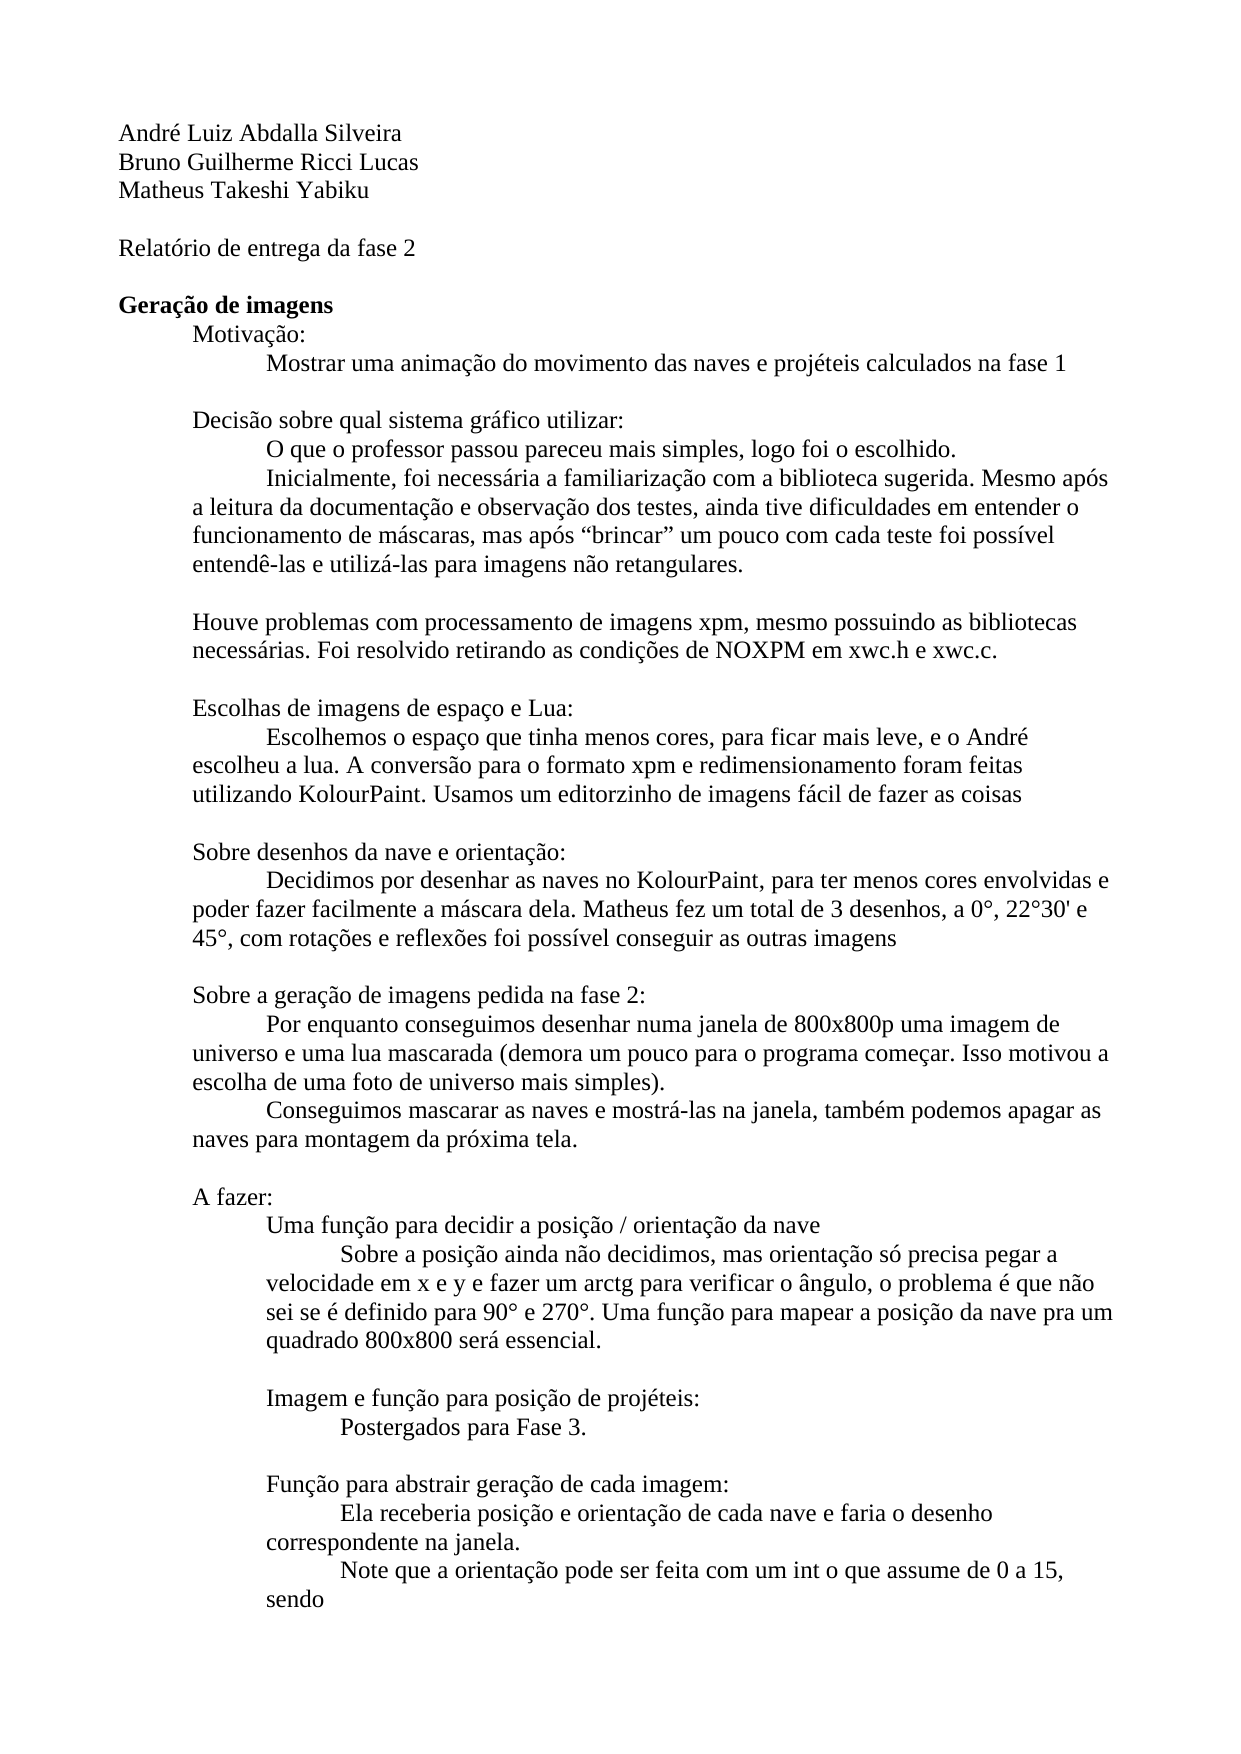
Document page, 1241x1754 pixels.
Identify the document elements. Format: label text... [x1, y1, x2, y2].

text André Luiz Abdalla Silveira [118, 118, 1122, 147]
text Relatório de entrega da fase 2 [118, 233, 1122, 262]
text Houve problemas com processamento de imagens xpm, mesmo possuindo as bibliotecas necessárias. Foi resolvido retirando as condições de NOXPM em xwc.h e xwc.c. [192, 607, 1122, 664]
text Função para abstrair geração de cada imagem: [192, 1469, 1122, 1498]
text Bruno Guilherme Ricci Lucas [118, 147, 1122, 176]
text Postergados para Fase 3. [118, 1412, 1122, 1441]
text Matheus Takeshi Yabiku [118, 176, 1122, 204]
text Sobre desenhos da nave e orientação: [118, 837, 1122, 866]
text Conseguimos mascarar as naves e mostrá-las na janela, também podemos apagar as naves para montagem da próxima tela. [192, 1096, 1122, 1153]
text Inicialmente, foi necessária a familiarização com a biblioteca sugerida. Mesmo após a leitura da documentação e observação dos testes, ainda tive dificuldades em entender o funcionamento de máscaras, mas após “brincar” um pouco com cada teste foi possível entendê-las e utilizá-las para imagens não retangulares. [192, 463, 1122, 578]
text Note que a orientação pode ser feita com um int o que assume de 0 a 15, sendo [266, 1556, 1122, 1613]
text Imagem e função para posição de projéteis: [192, 1383, 1122, 1412]
text A fazer: [118, 1182, 1122, 1211]
text Mostrar uma animação do movimento das naves e projéteis calculados na fase 1 [192, 348, 1122, 377]
text Escolhemos o espaço que tinha menos cores, para ficar mais leve, e o André escolheu a lua. A conversão para o formato xpm e redimensionamento foram feitas utilizando KolourPaint. Usamos um editorzinho de imagens fácil de fazer as coisas [192, 722, 1122, 808]
text Decisão sobre qual sistema gráfico utilizar: [118, 406, 1122, 434]
text Decidimos por desenhar as naves no KolourPaint, para ter menos cores envolvidas e poder fazer facilmente a máscara dela. Matheus fez um total de 3 desenhos, a 0°, 22°30' e 45°, com rotações e reflexões foi possível conseguir as outras imagens [192, 866, 1122, 952]
text Escolhas de imagens de espaço e Lua: [118, 693, 1122, 722]
text Uma função para decidir a posição / orientação da nave [192, 1211, 1122, 1239]
text Sobre a posição ainda não decidimos, mas orientação só precisa pegar a velocidade em x e y e fazer um arctg para verificar o ângulo, o problema é que não sei se é definido para 90° e 270°. Uma função para mapear a posição da nave pra um quadrado 800x800 será essencial. [266, 1239, 1122, 1354]
text Sobre a geração de imagens pedida na fase 2: [118, 981, 1122, 1009]
text Geração de imagens [118, 291, 1122, 319]
text O que o professor passou pareceu mais simples, logo foi o escolhido. [192, 434, 1122, 463]
text Ela receberia posição e orientação de cada nave e faria o desenho correspondente na janela. [266, 1498, 1122, 1556]
text Motivação: [118, 319, 1122, 348]
text Por enquanto conseguimos desenhar numa janela de 800x800p uma imagem de universo e uma lua mascarada (demora um pouco para o programa começar. Isso motivou a escolha de uma foto de universo mais simples). [192, 1009, 1122, 1096]
